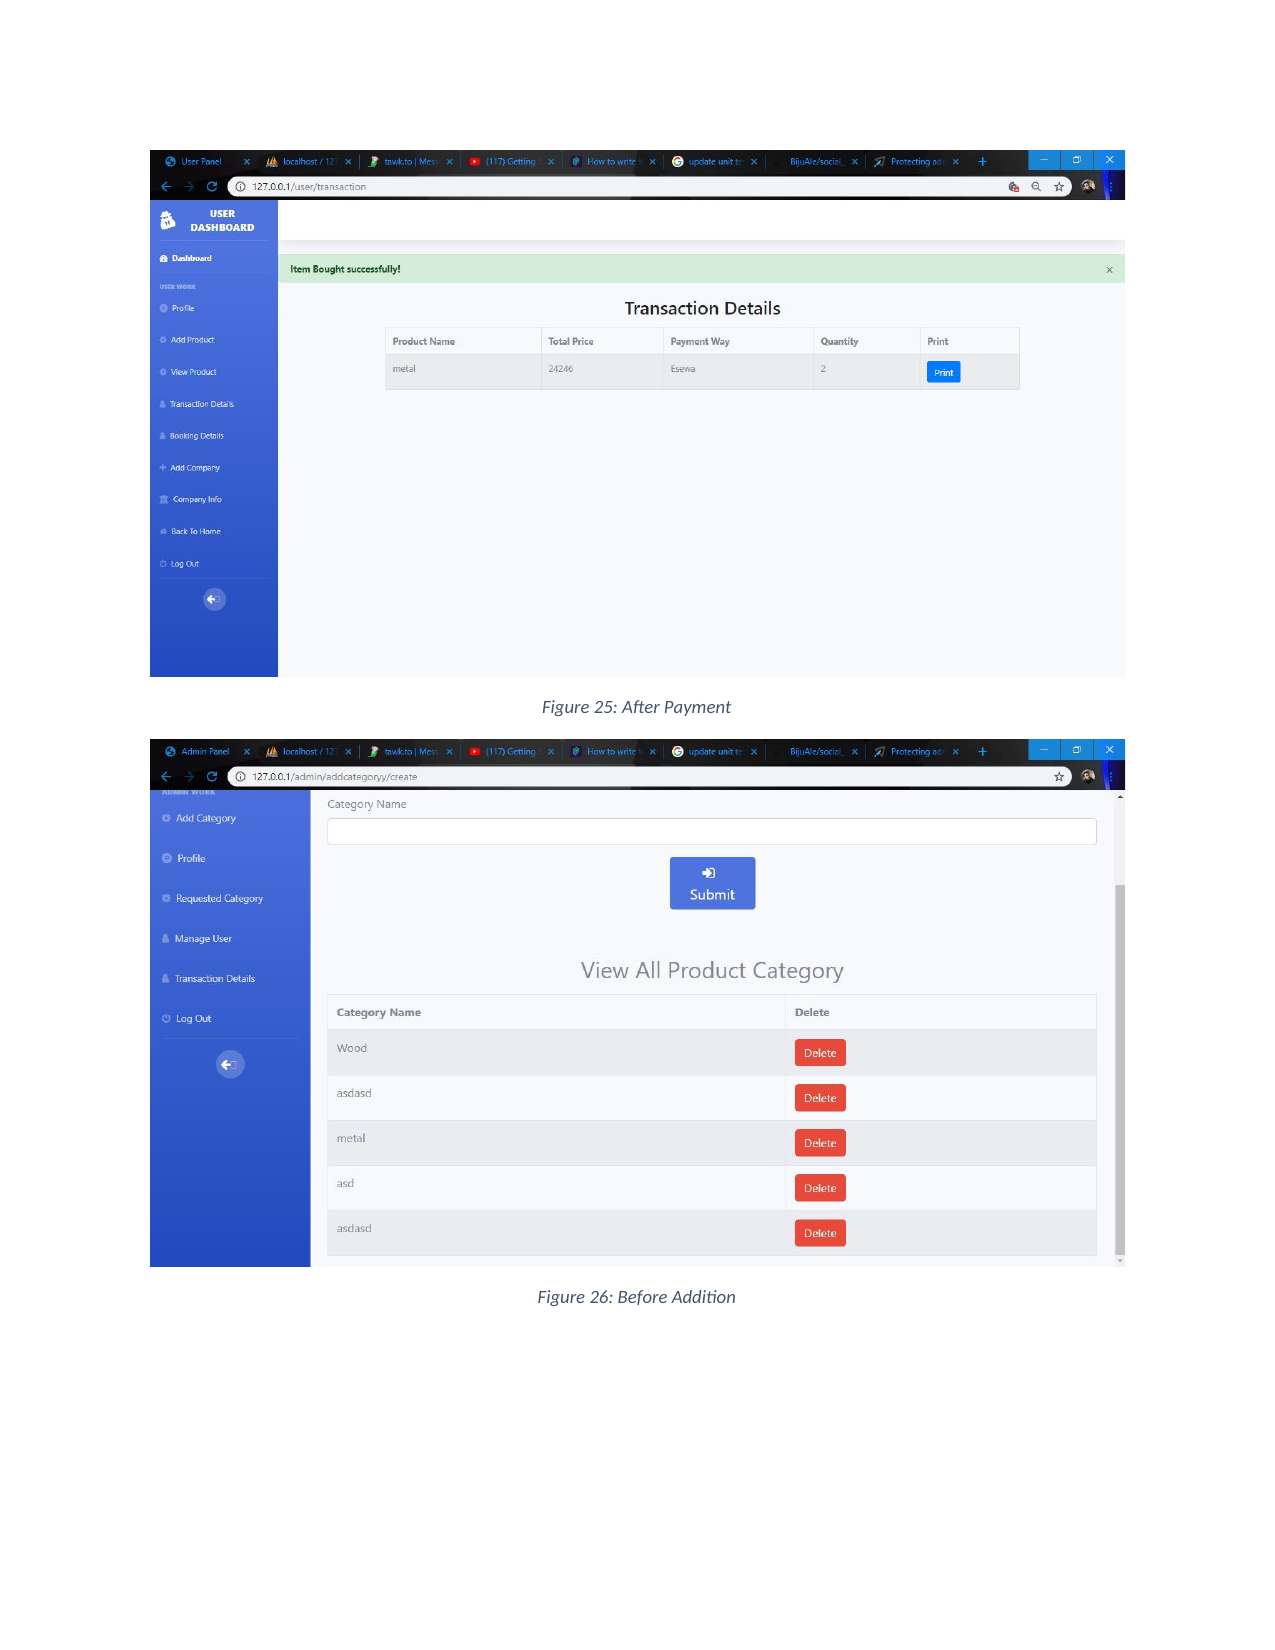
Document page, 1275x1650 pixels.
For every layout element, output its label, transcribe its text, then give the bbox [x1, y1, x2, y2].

picture [150, 150, 1125, 677]
text Figure 25: After Payment [150, 696, 1125, 718]
text Figure 26: Before Addition [150, 1285, 1125, 1308]
picture [150, 739, 1125, 1267]
